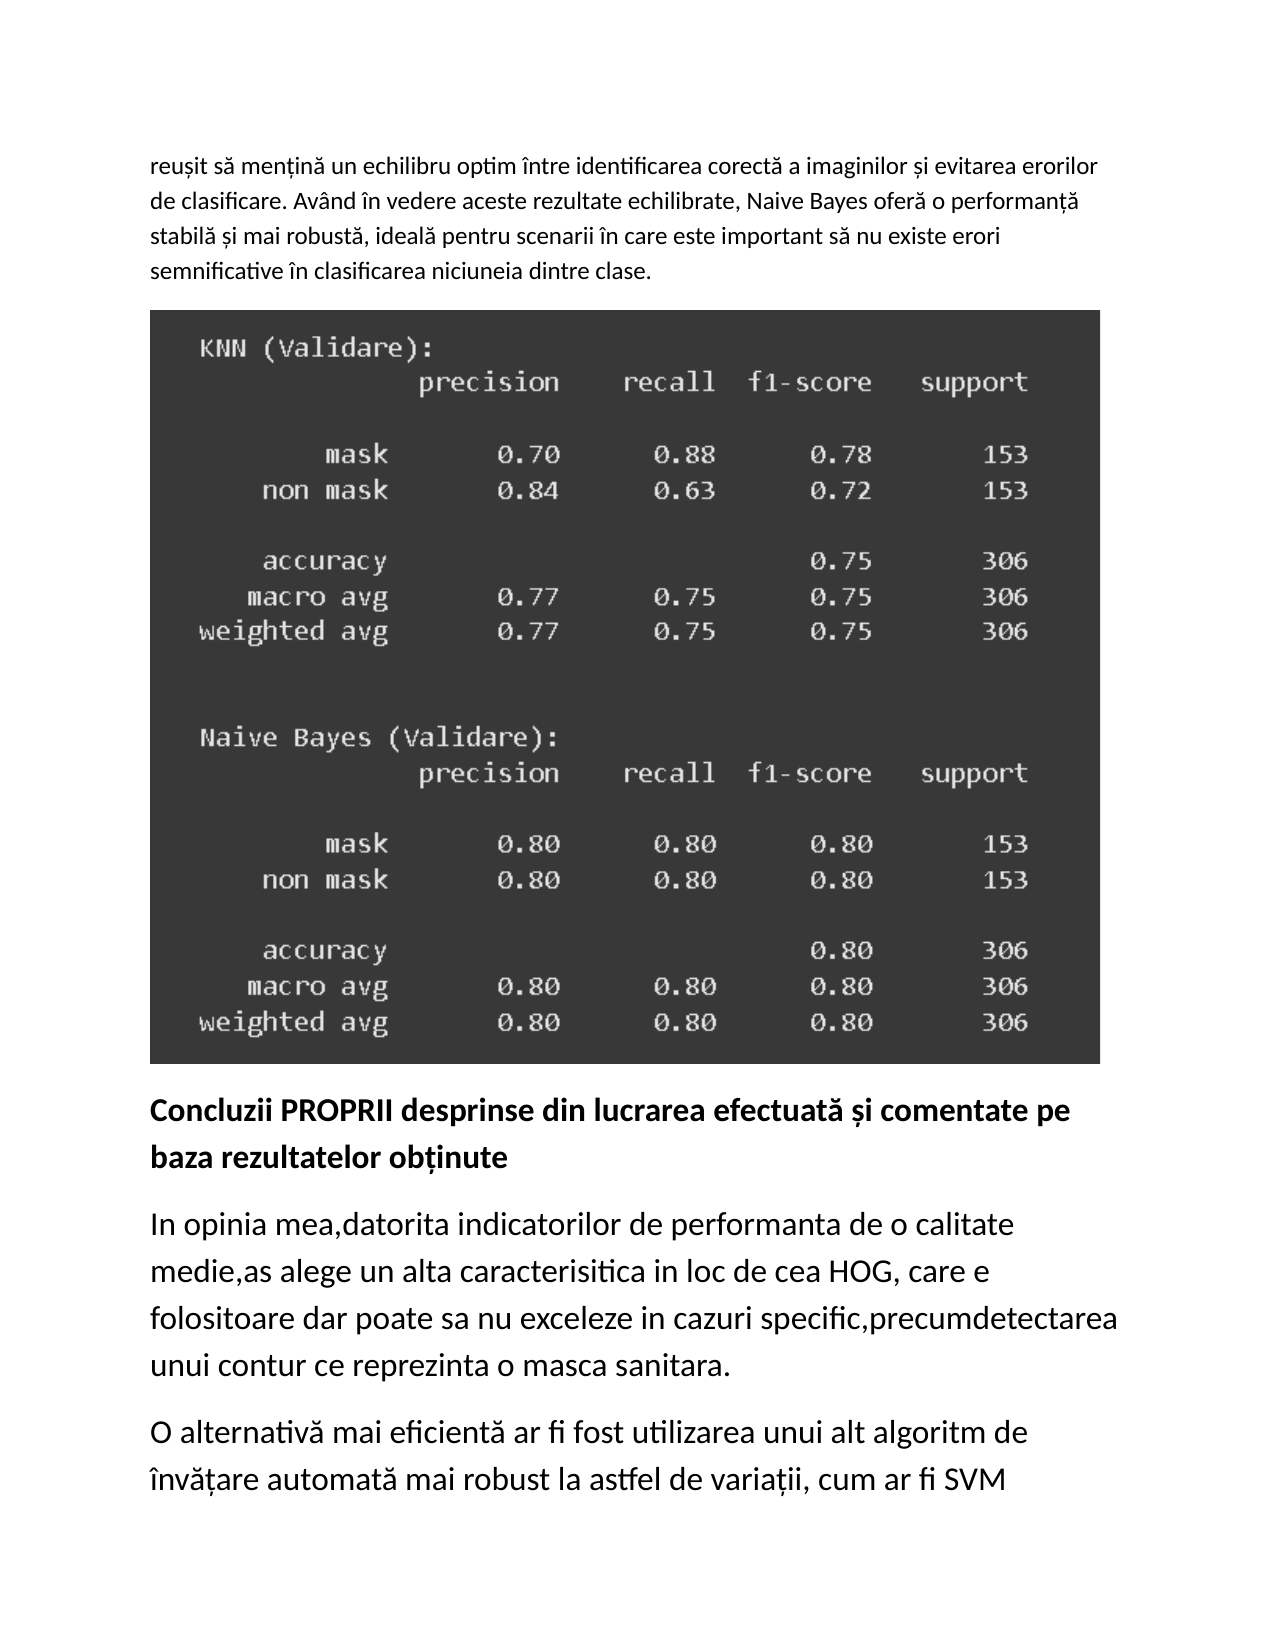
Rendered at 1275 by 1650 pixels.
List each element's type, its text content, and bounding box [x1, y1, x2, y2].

text In opinia mea,datorita indicatorilor de performanta de o calitate medie,as alege un alta caracterisitica in loc de cea HOG, care e folositoare dar poate sa nu exceleze in cazuri specific,precumdetectarea unui contur ce reprezinta o masca sanitara. [150, 1203, 1125, 1384]
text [150, 150, 1125, 286]
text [150, 1411, 1125, 1499]
picture [150, 310, 1100, 1064]
text Concluzii PROPRII desprinse din lucrarea efectuată și comentate pe baza rezultatelor obținute [150, 1089, 1125, 1176]
